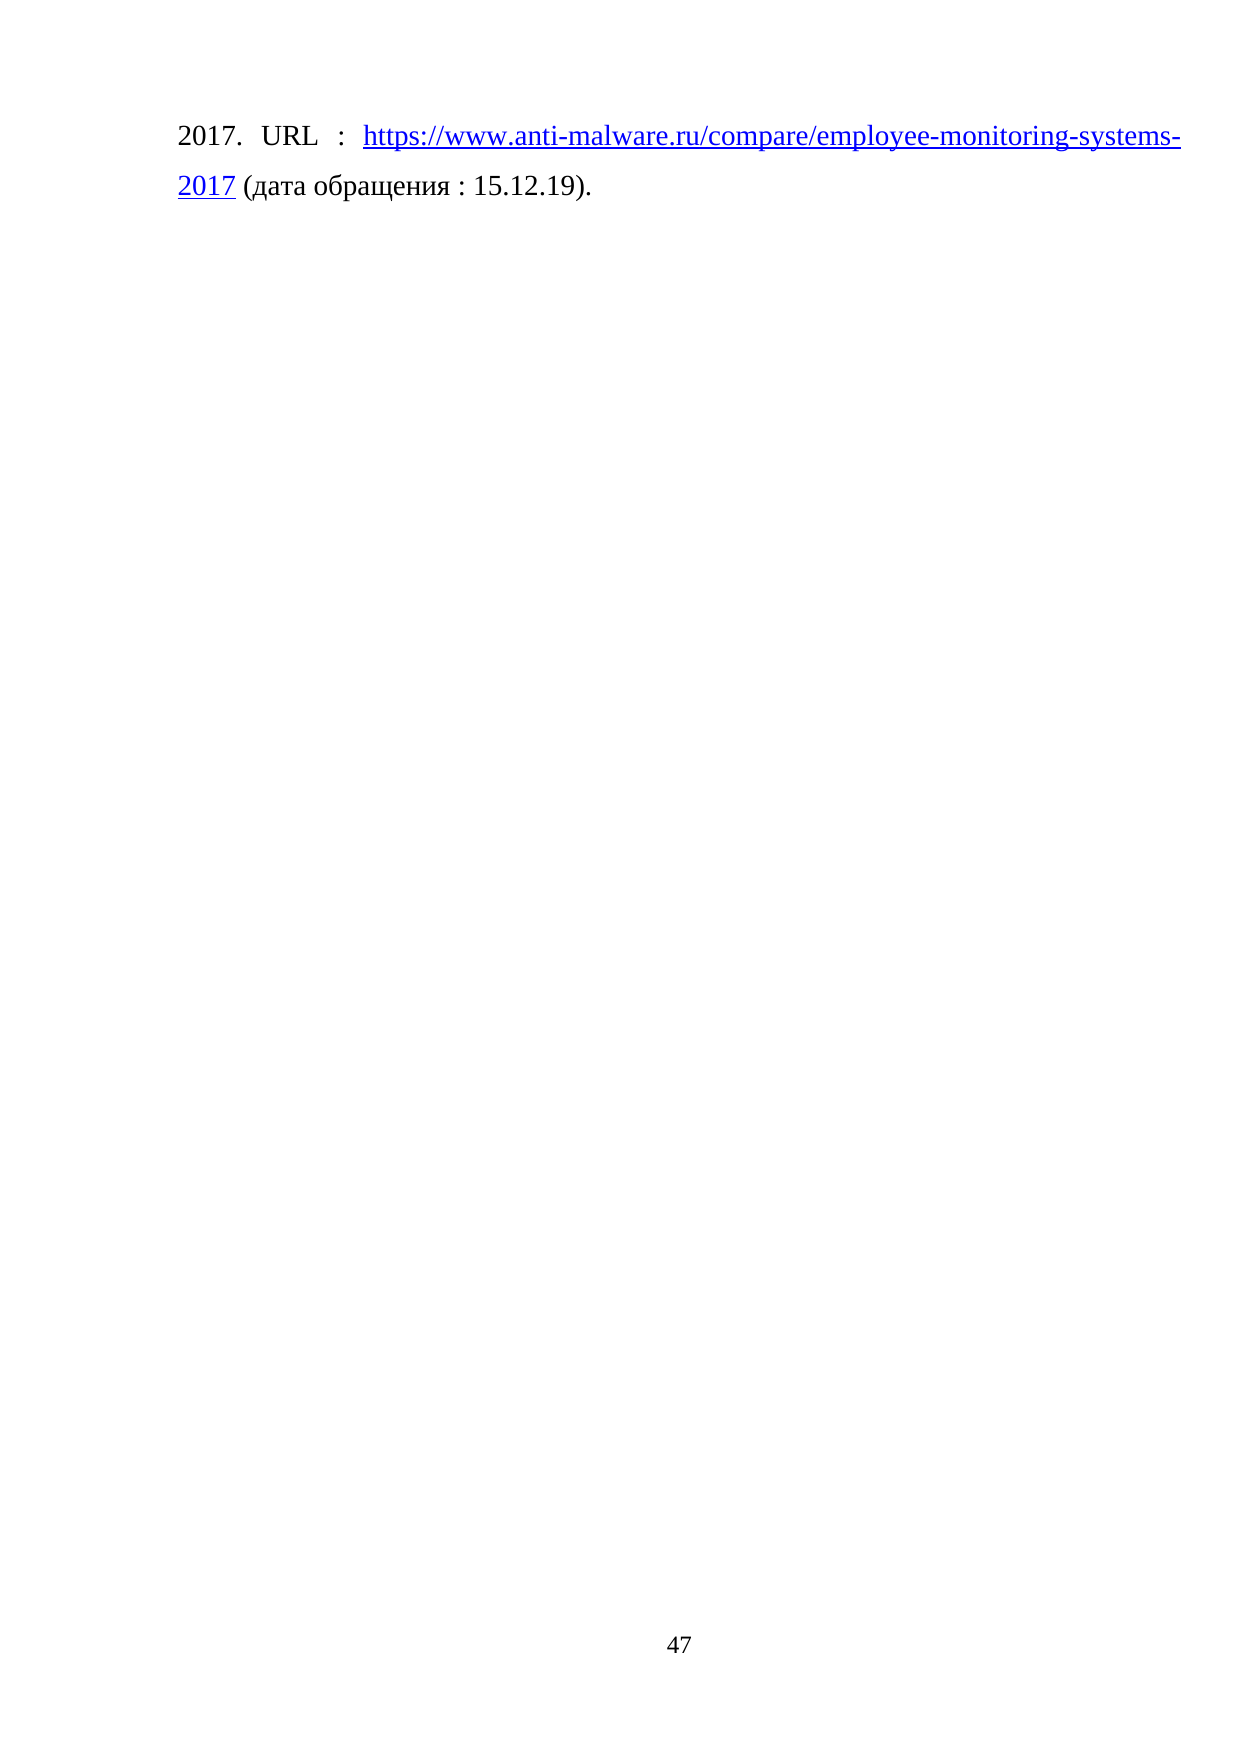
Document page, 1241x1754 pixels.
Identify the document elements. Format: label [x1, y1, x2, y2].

list [177, 118, 1181, 202]
